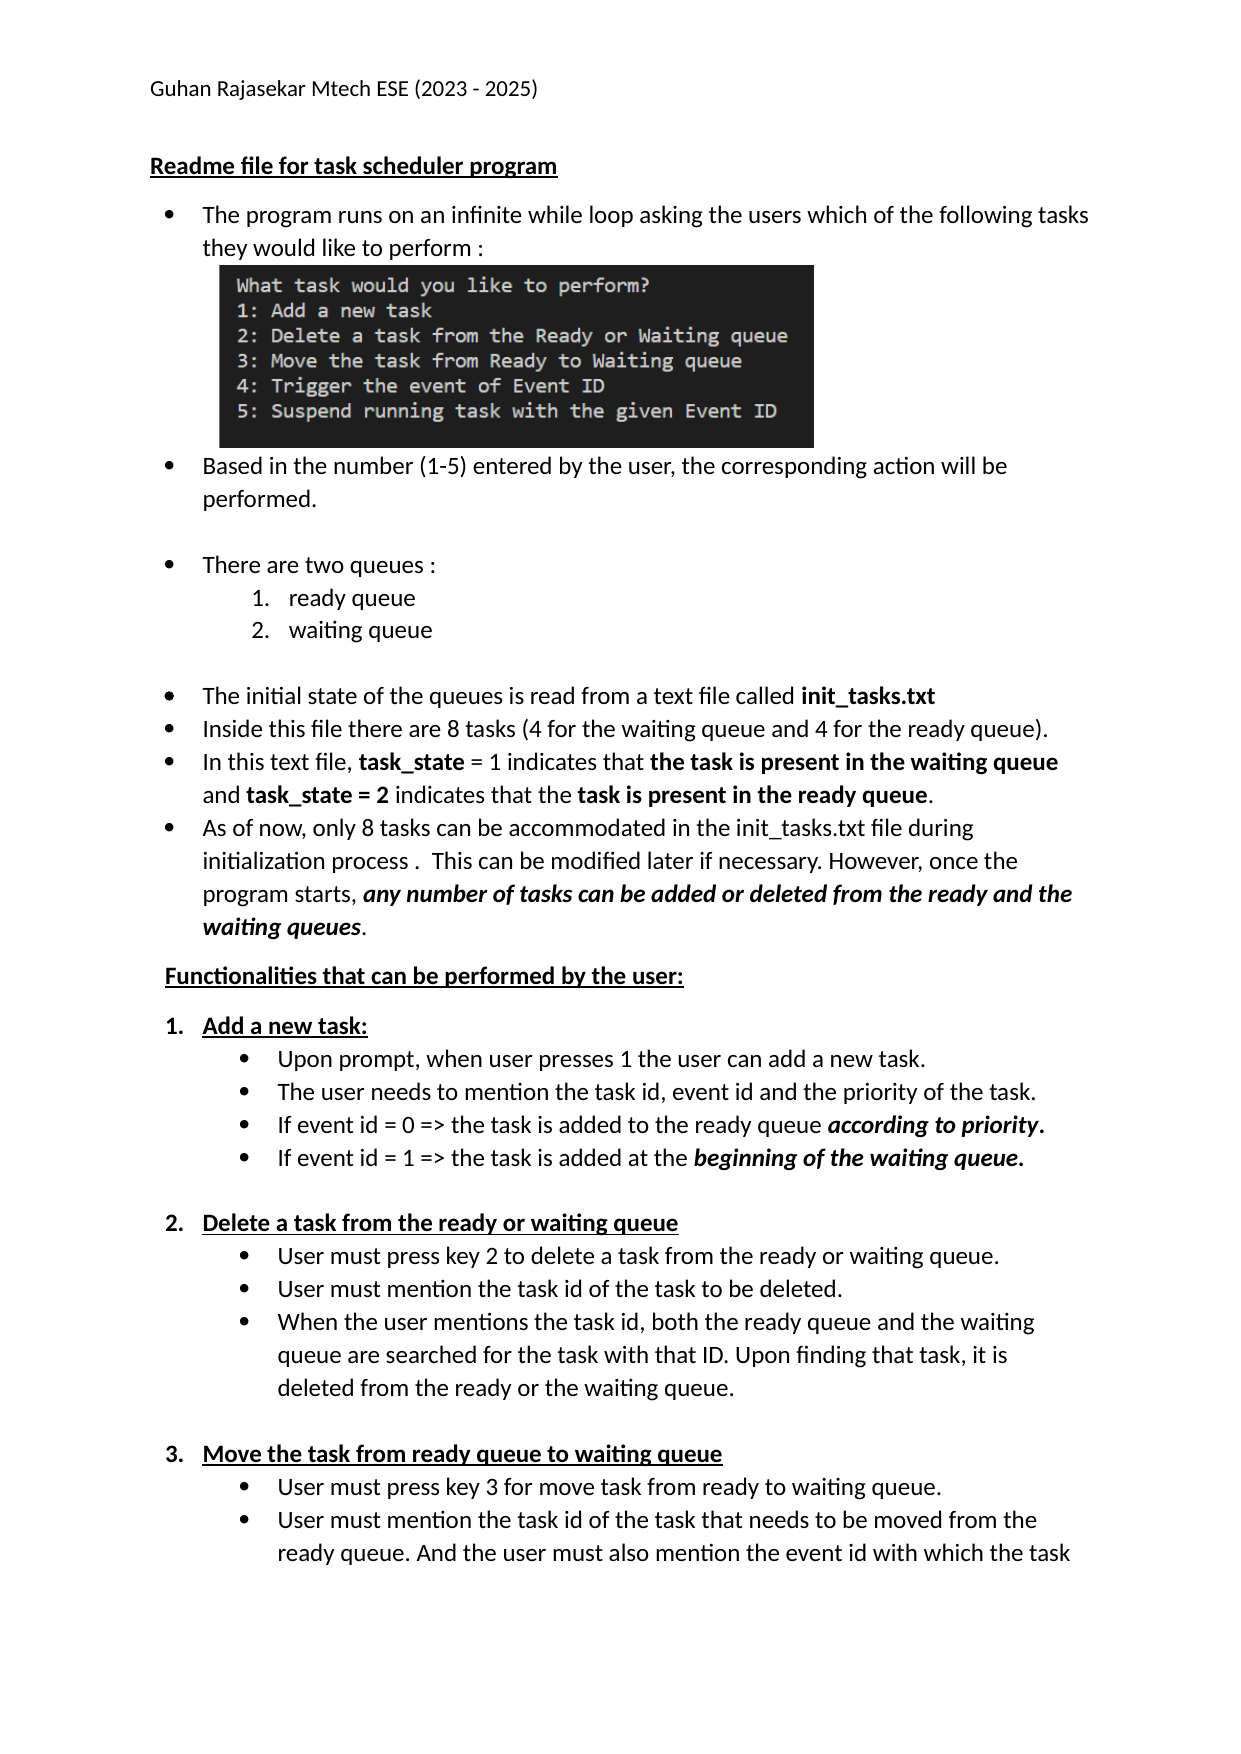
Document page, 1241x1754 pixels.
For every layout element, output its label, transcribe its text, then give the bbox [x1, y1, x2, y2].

picture [219, 265, 814, 448]
list As of now, only 8 tasks can be accommodated in the init_tasks.txt file during initialization process . This can be modified later if necessary. However, once the program starts, any number of tasks can be added or deleted from the ready and the waiting queues. [165, 812, 1090, 941]
list Move the task from ready queue to waiting queue [165, 1438, 1090, 1468]
list If event id = 0 => the task is added to the ready queue according to priority. [240, 1109, 1090, 1139]
list In this text file, task_state = 1 indicates that the task is present in the waiting queue and task_state = 2 indicates that the task is present in the ready queue. [165, 746, 1090, 810]
list The user needs to mention the task id, event id and the priority of the task. [240, 1076, 1090, 1106]
list User must mention the task id of the task to be deleted. [240, 1273, 1090, 1304]
list User must press key 2 to delete a task from the ready or waiting queue. [240, 1241, 1090, 1271]
list When the user mentions the task id, both the ready queue and the waiting queue are searched for the task with that ID. Upon finding that task, it is deleted from the ready or the waiting queue. [240, 1306, 1090, 1403]
text Readme file for task scheduler program [150, 150, 1090, 181]
text Functionalities that can be performed by the user: [165, 961, 1090, 991]
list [240, 1504, 1090, 1567]
list Based in the number (1-5) entered by the user, the corresponding action will be performed. [165, 450, 1090, 513]
list Inside this file there are 8 tasks (4 for the waiting queue and 4 for the ready queue). [165, 713, 1090, 744]
list The initial state of the queues is read from a text file called init_tasks.txt [165, 681, 1090, 711]
list Delete a task from the ready or waiting queue [165, 1208, 1090, 1238]
list User must press key 3 for move task from ready to waiting queue. [240, 1471, 1090, 1501]
list The program runs on an infinite while loop asking the users which of the following tasks they would like to perform : [165, 199, 1090, 263]
list Upon prompt, when user presses 1 the user can add a new task. [240, 1043, 1090, 1073]
list If event id = 1 => the task is added at the beginning of the waiting queue. [240, 1142, 1090, 1172]
list ready queue [251, 582, 1090, 612]
list There are two queues : [165, 549, 1090, 579]
list waiting queue [251, 615, 1090, 645]
list Add a new task: [165, 1010, 1090, 1041]
